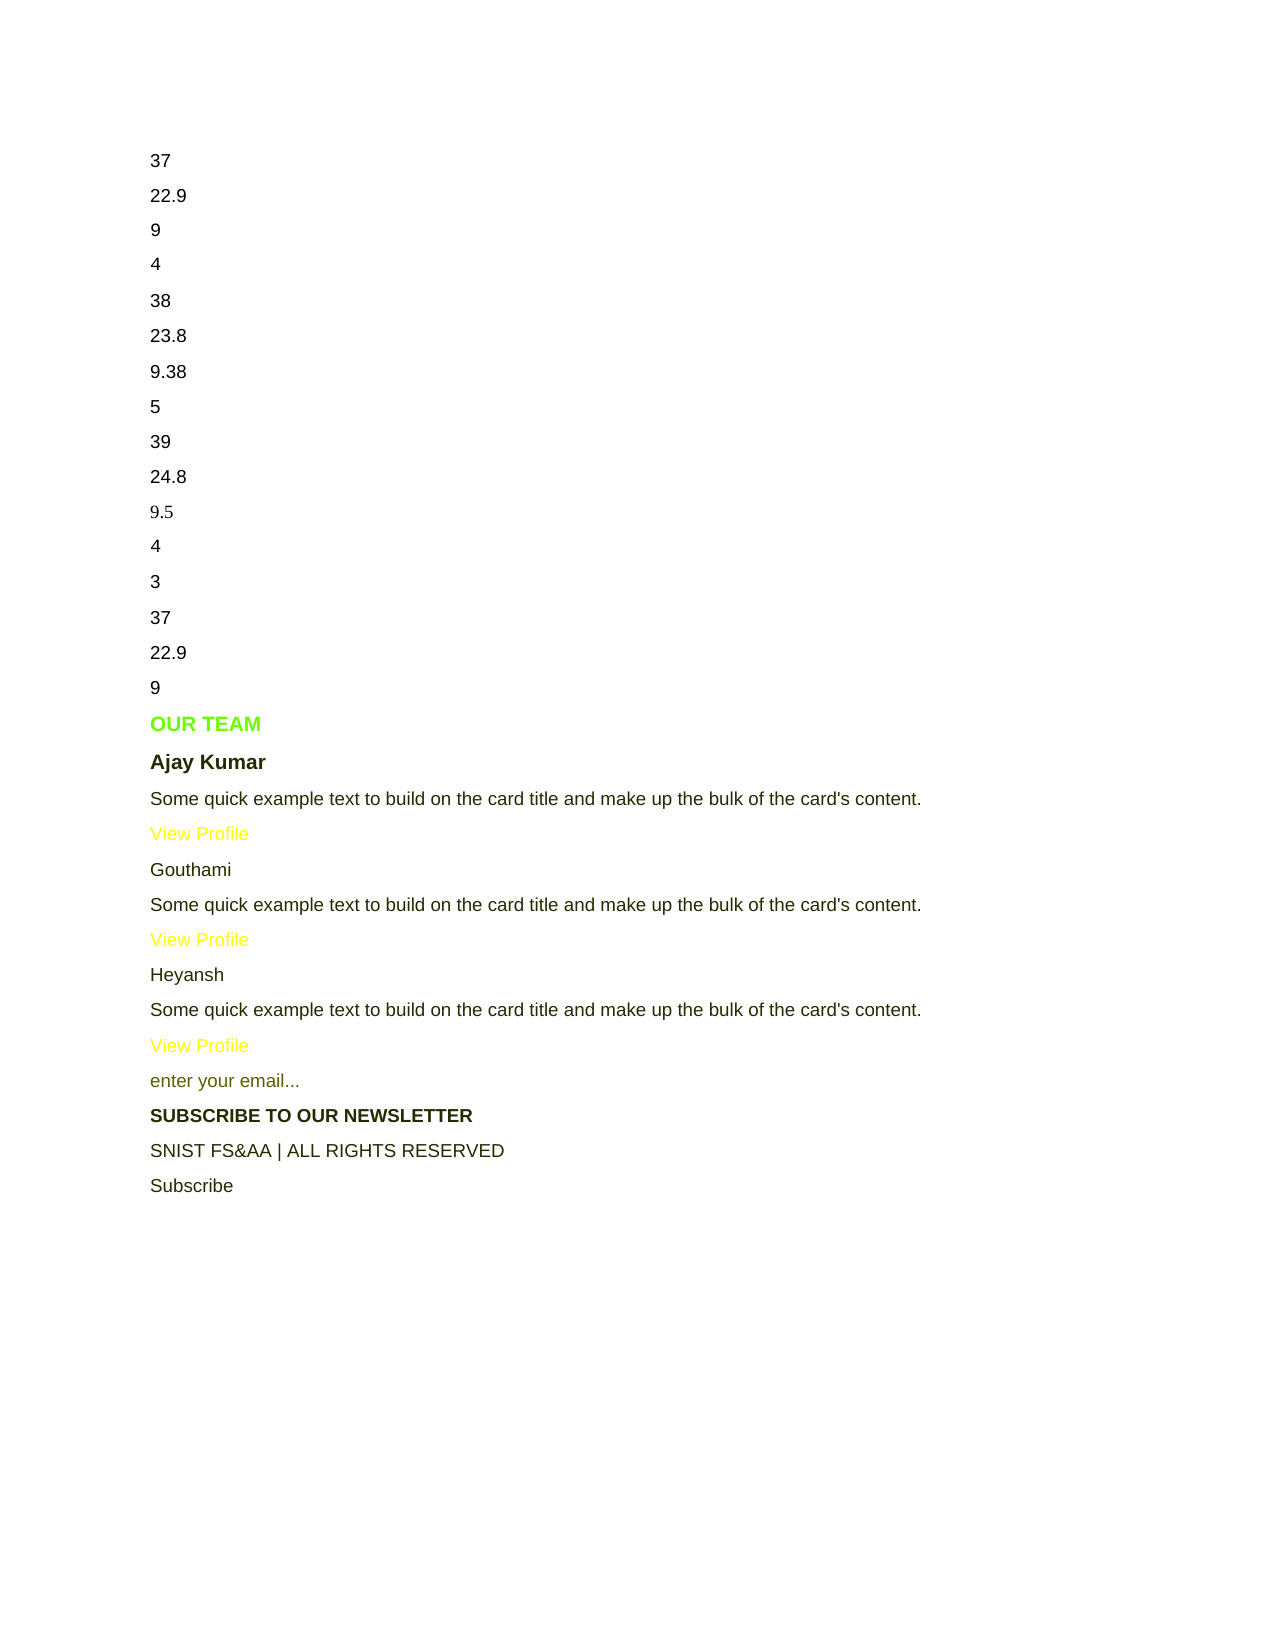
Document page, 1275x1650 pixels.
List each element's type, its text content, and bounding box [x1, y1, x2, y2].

text View Profile [150, 1034, 1125, 1056]
text Heyansh [150, 964, 1125, 986]
text 9.38 [150, 360, 1125, 382]
text Some quick example text to build on the card title and make up the bulk of the card's content. [150, 788, 1125, 809]
text 39 [150, 431, 1125, 452]
text Ajay Kumar [150, 750, 1125, 774]
text Some quick example text to build on the card title and make up the bulk of the card's content. [150, 893, 1125, 915]
text Subscribe [150, 1175, 1125, 1197]
text OUR TEAM [150, 712, 1125, 736]
text 38 [150, 290, 1125, 312]
text 4 [150, 255, 1125, 276]
text 3 [150, 571, 1125, 593]
text 22.9 [150, 185, 1125, 207]
text Some quick example text to build on the card title and make up the bulk of the card's content. [150, 999, 1125, 1021]
text 22.9 [150, 642, 1125, 663]
text 4 [150, 536, 1125, 558]
text 23.8 [150, 325, 1125, 347]
text 9.5 [150, 501, 1125, 523]
text Gouthami [150, 858, 1125, 880]
text 37 [150, 150, 1125, 172]
text enter your email... [150, 1069, 1125, 1091]
text View Profile [150, 823, 1125, 845]
text 9 [150, 220, 1125, 242]
text 5 [150, 396, 1125, 417]
text SNIST FS&AA | ALL RIGHTS RESERVED [150, 1140, 1125, 1162]
text 9 [150, 677, 1125, 698]
text SUBSCRIBE TO OUR NEWSLETTER [150, 1105, 1125, 1126]
text 24.8 [150, 466, 1125, 488]
text 37 [150, 606, 1125, 628]
text View Profile [150, 929, 1125, 950]
